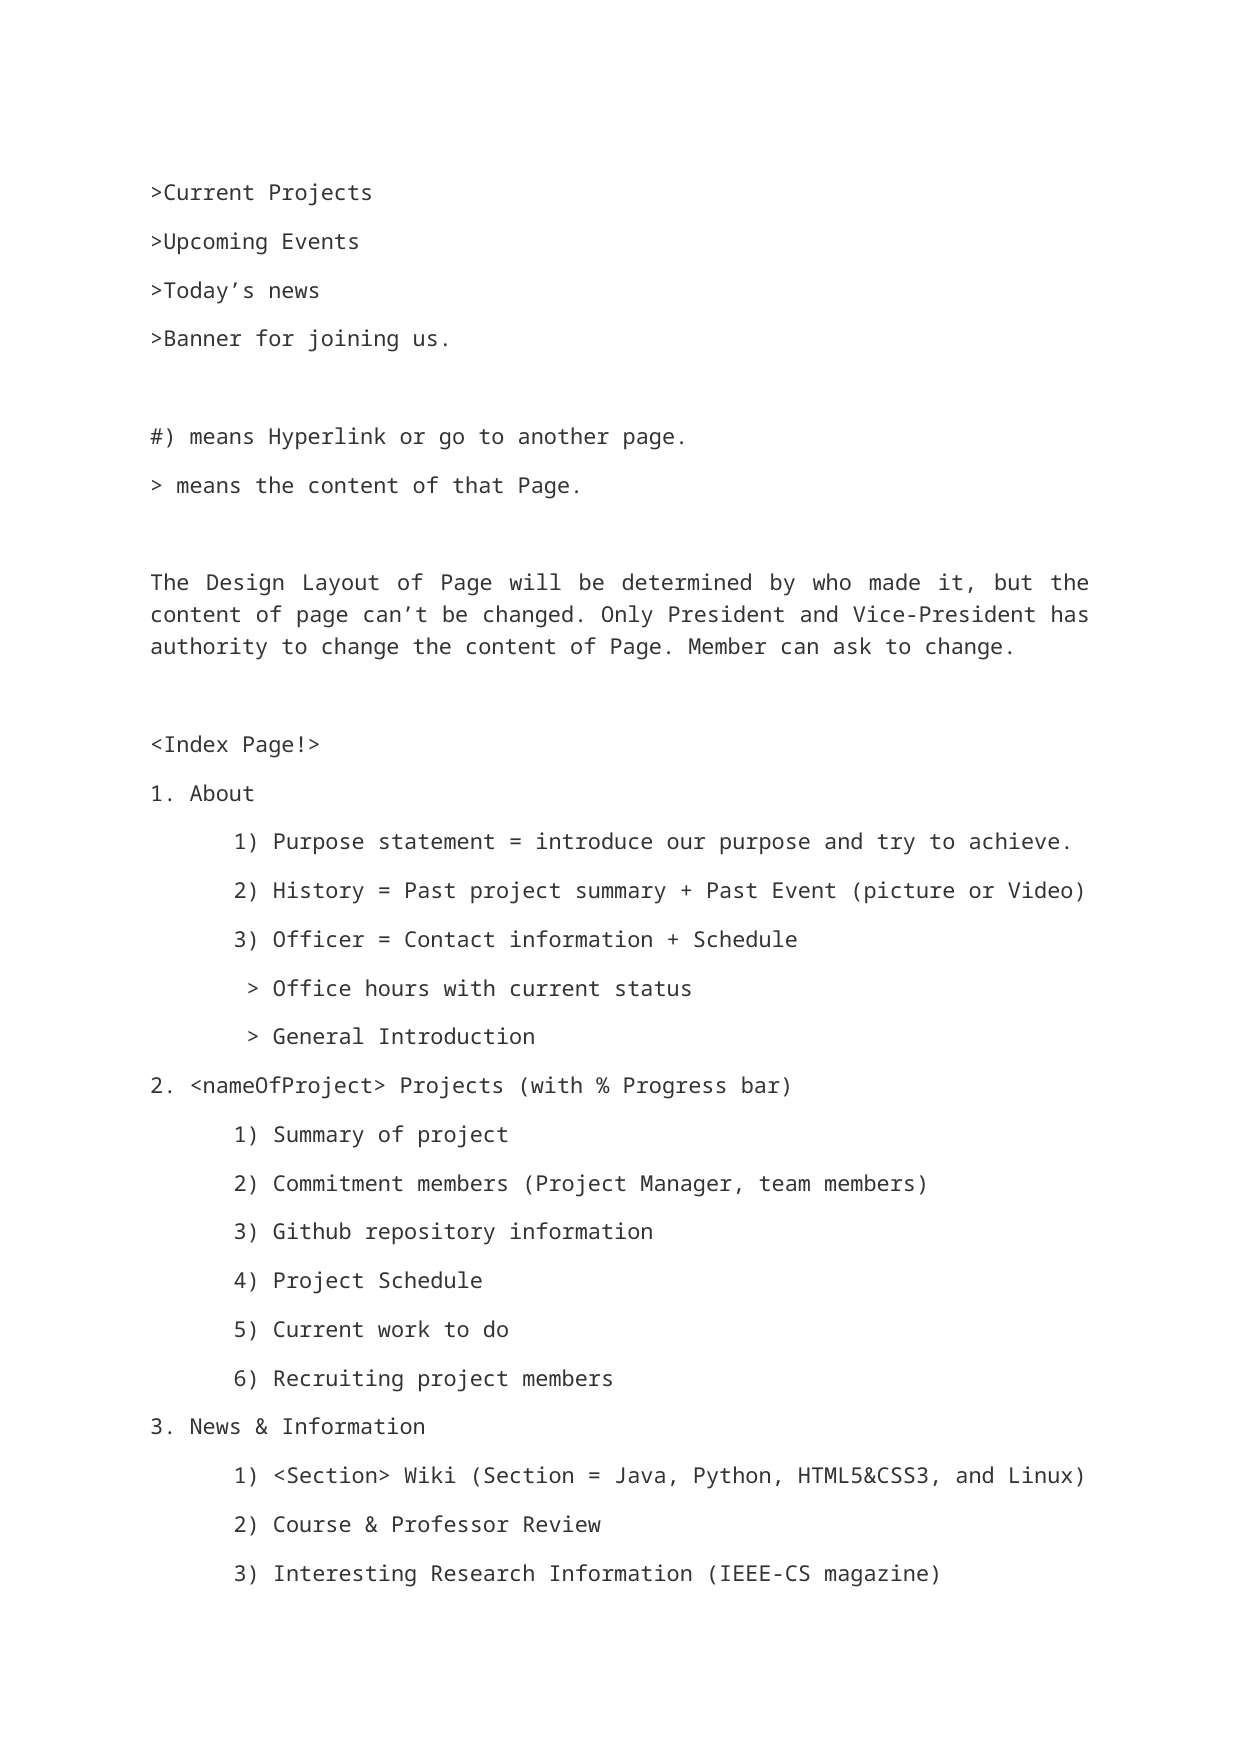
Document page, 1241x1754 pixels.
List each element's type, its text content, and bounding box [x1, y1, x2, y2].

text 3) Github repository information [150, 1216, 1090, 1246]
text 3) Officer = Contact information + Schedule [233, 924, 1090, 954]
text 2) History = Past project summary + Past Event (picture or Video) [150, 875, 1090, 905]
text 3) Interesting Research Information (IEEE-CS magazine) [150, 1558, 1090, 1587]
text <Index Page!> [150, 729, 1090, 759]
text > means the content of that Page. [150, 470, 1090, 499]
text 4) Project Schedule [150, 1265, 1090, 1295]
text >Today’s news [150, 275, 1090, 304]
text >Current Projects [150, 177, 1090, 207]
text > General Introduction [150, 1021, 1090, 1051]
text 6) Recruiting project members [150, 1363, 1090, 1392]
text #) means Hyperlink or go to another page. [150, 421, 1090, 451]
text >Upcoming Events [150, 226, 1090, 256]
text The Design Layout of Page will be determined by who made it, but the content of page can’t be changed. Only President and Vice-President has authority to change the content of Page. Member can ask to change. [150, 567, 1090, 661]
text 3. News & Information [150, 1411, 1090, 1441]
text > Office hours with current status [150, 973, 1090, 1002]
text 1) <Section> Wiki (Section = Java, Python, HTML5&CSS3, and Linux) [150, 1460, 1090, 1490]
text 2. <nameOfProject> Projects (with % Progress bar) [150, 1070, 1090, 1100]
text 1) Summary of project [150, 1119, 1090, 1149]
text 5) Current work to do [150, 1314, 1090, 1344]
text 1) Purpose statement = introduce our purpose and try to achieve. [150, 826, 1090, 856]
text 2) Commitment members (Project Manager, team members) [150, 1168, 1090, 1197]
text 2) Course & Professor Review [150, 1509, 1090, 1539]
text 1. About [150, 778, 1090, 807]
text >Banner for joining us. [150, 323, 1090, 353]
